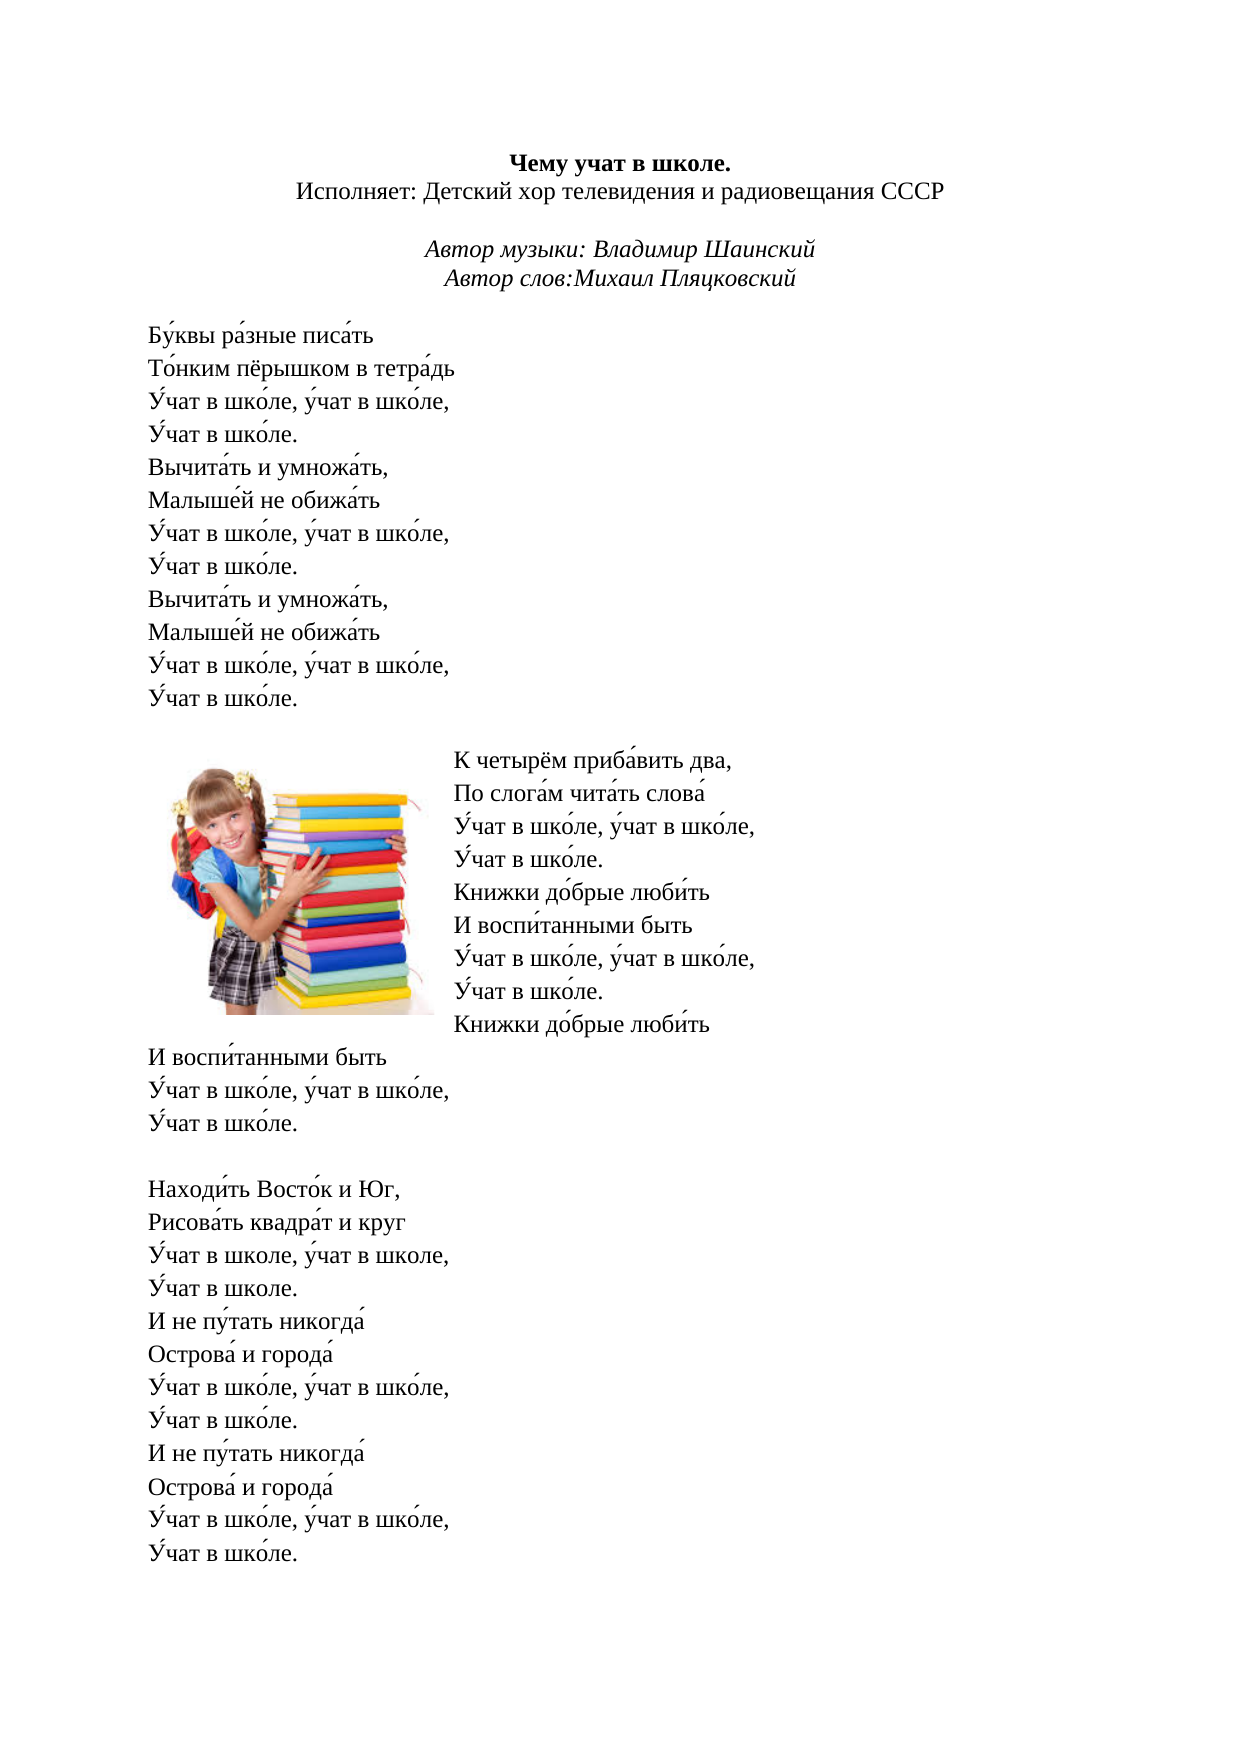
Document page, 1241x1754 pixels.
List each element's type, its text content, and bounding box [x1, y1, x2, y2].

text Автор музыки: Владимир Шаинский [148, 234, 1093, 263]
text Чему учат в школе. [148, 148, 1093, 176]
text Автор слов:Михаил Пляцковский [148, 263, 1093, 291]
picture [147, 739, 435, 1015]
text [148, 320, 1093, 1599]
text Исполняет: Детский хор телевидения и радиовещания СССР [148, 176, 1093, 205]
